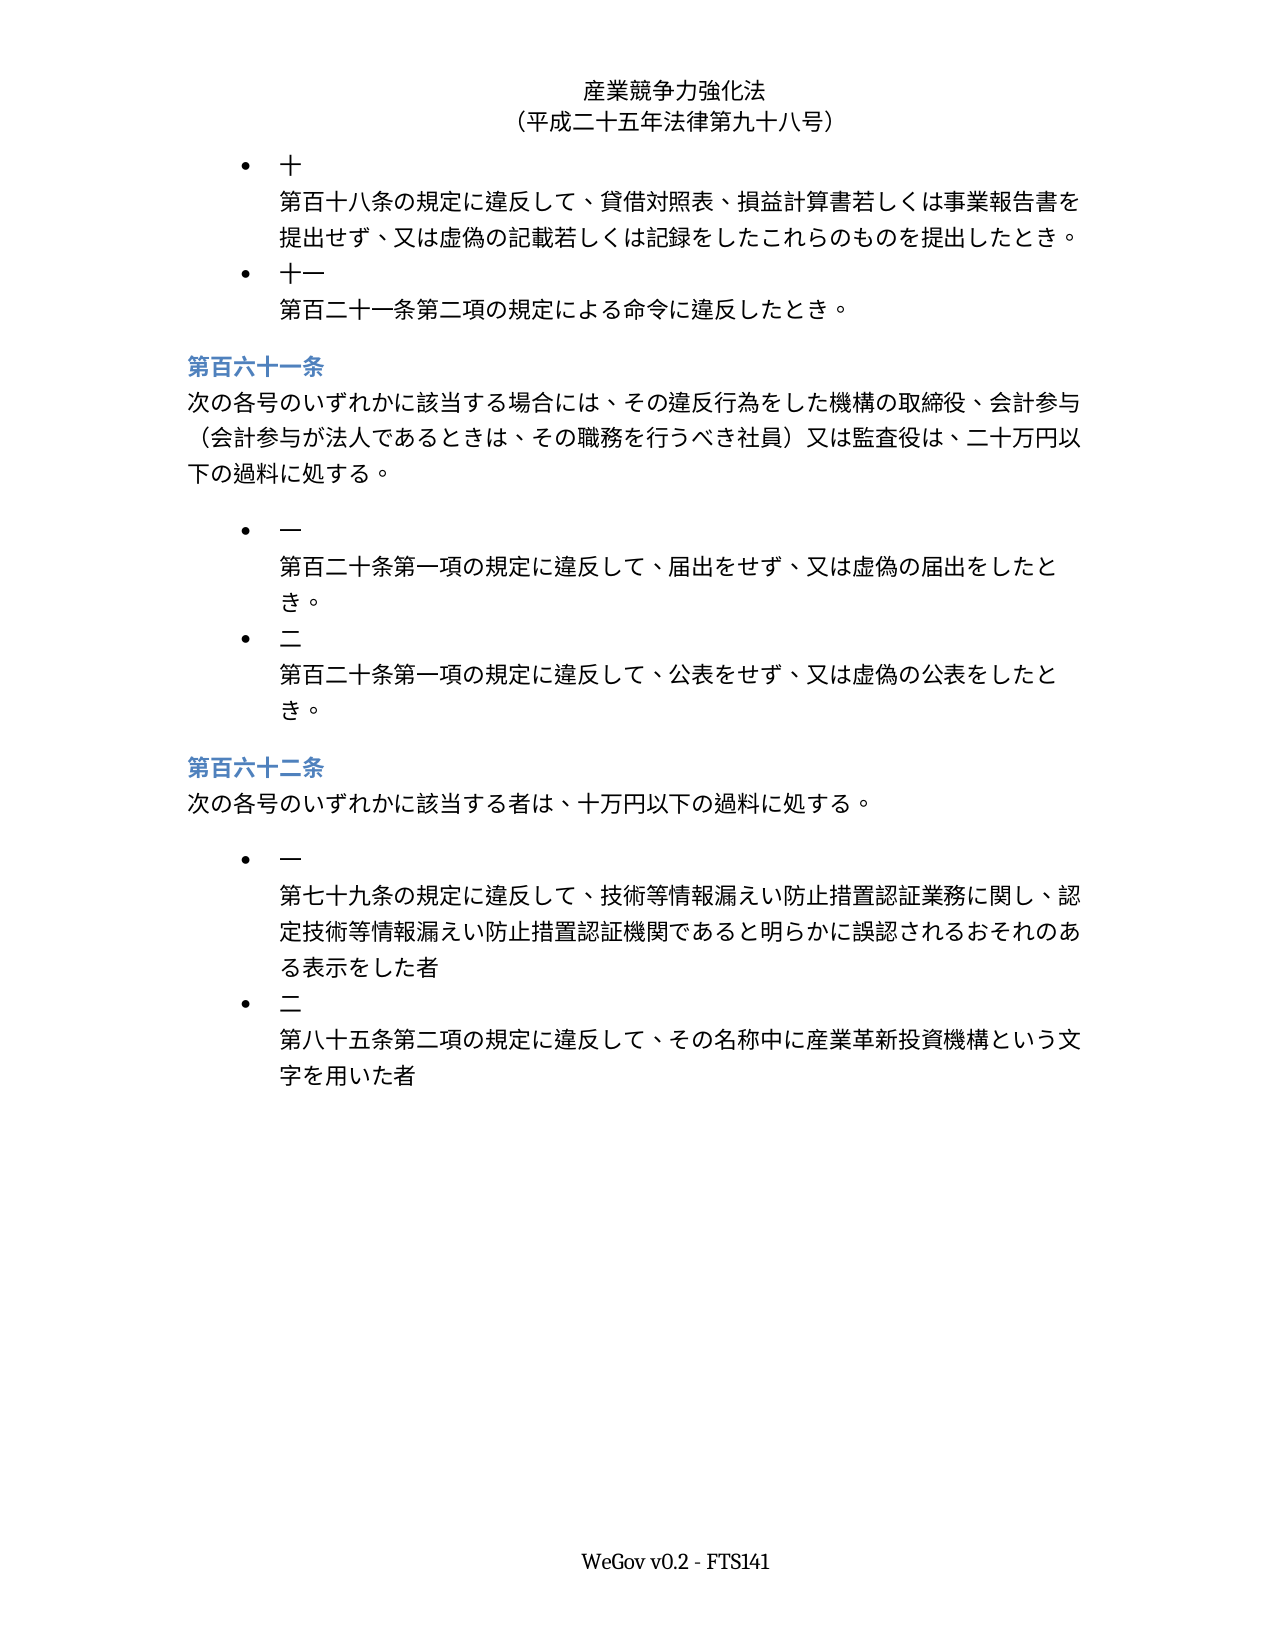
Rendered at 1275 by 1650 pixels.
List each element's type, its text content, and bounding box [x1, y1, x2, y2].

text 次の各号のいずれかに該当する者は、十万円以下の過料に処する。 [187, 787, 1087, 819]
list 十 第百十八条の規定に違反して、貸借対照表、損益計算書若しくは事業報告書を提出せず、又は虚偽の記載若しくは記録をしたこれらのものを提出したとき。 [242, 150, 1087, 253]
subtitle 第百六十一条 [187, 351, 1087, 382]
list 二 第八十五条第二項の規定に違反して、その名称中に産業革新投資機構という文字を用いた者 [242, 988, 1087, 1091]
text 次の各号のいずれかに該当する場合には、その違反行為をした機構の取締役、会計参与（会計参与が法人であるときは、その職務を行うべき社員）又は監査役は、二十万円以下の過料に処する。 [187, 386, 1087, 489]
list 一 第七十九条の規定に違反して、技術等情報漏えい防止措置認証業務に関し、認定技術等情報漏えい防止措置認証機関であると明らかに誤認されるおそれのある表示をした者 [242, 844, 1087, 983]
list 十一 第百二十一条第二項の規定による命令に違反したとき。 [242, 258, 1087, 325]
list 一 第百二十条第一項の規定に違反して、届出をせず、又は虚偽の届出をしたとき。 [242, 515, 1087, 618]
list 二 第百二十条第一項の規定に違反して、公表をせず、又は虚偽の公表をしたとき。 [242, 623, 1087, 726]
subtitle 第百六十二条 [187, 752, 1087, 783]
